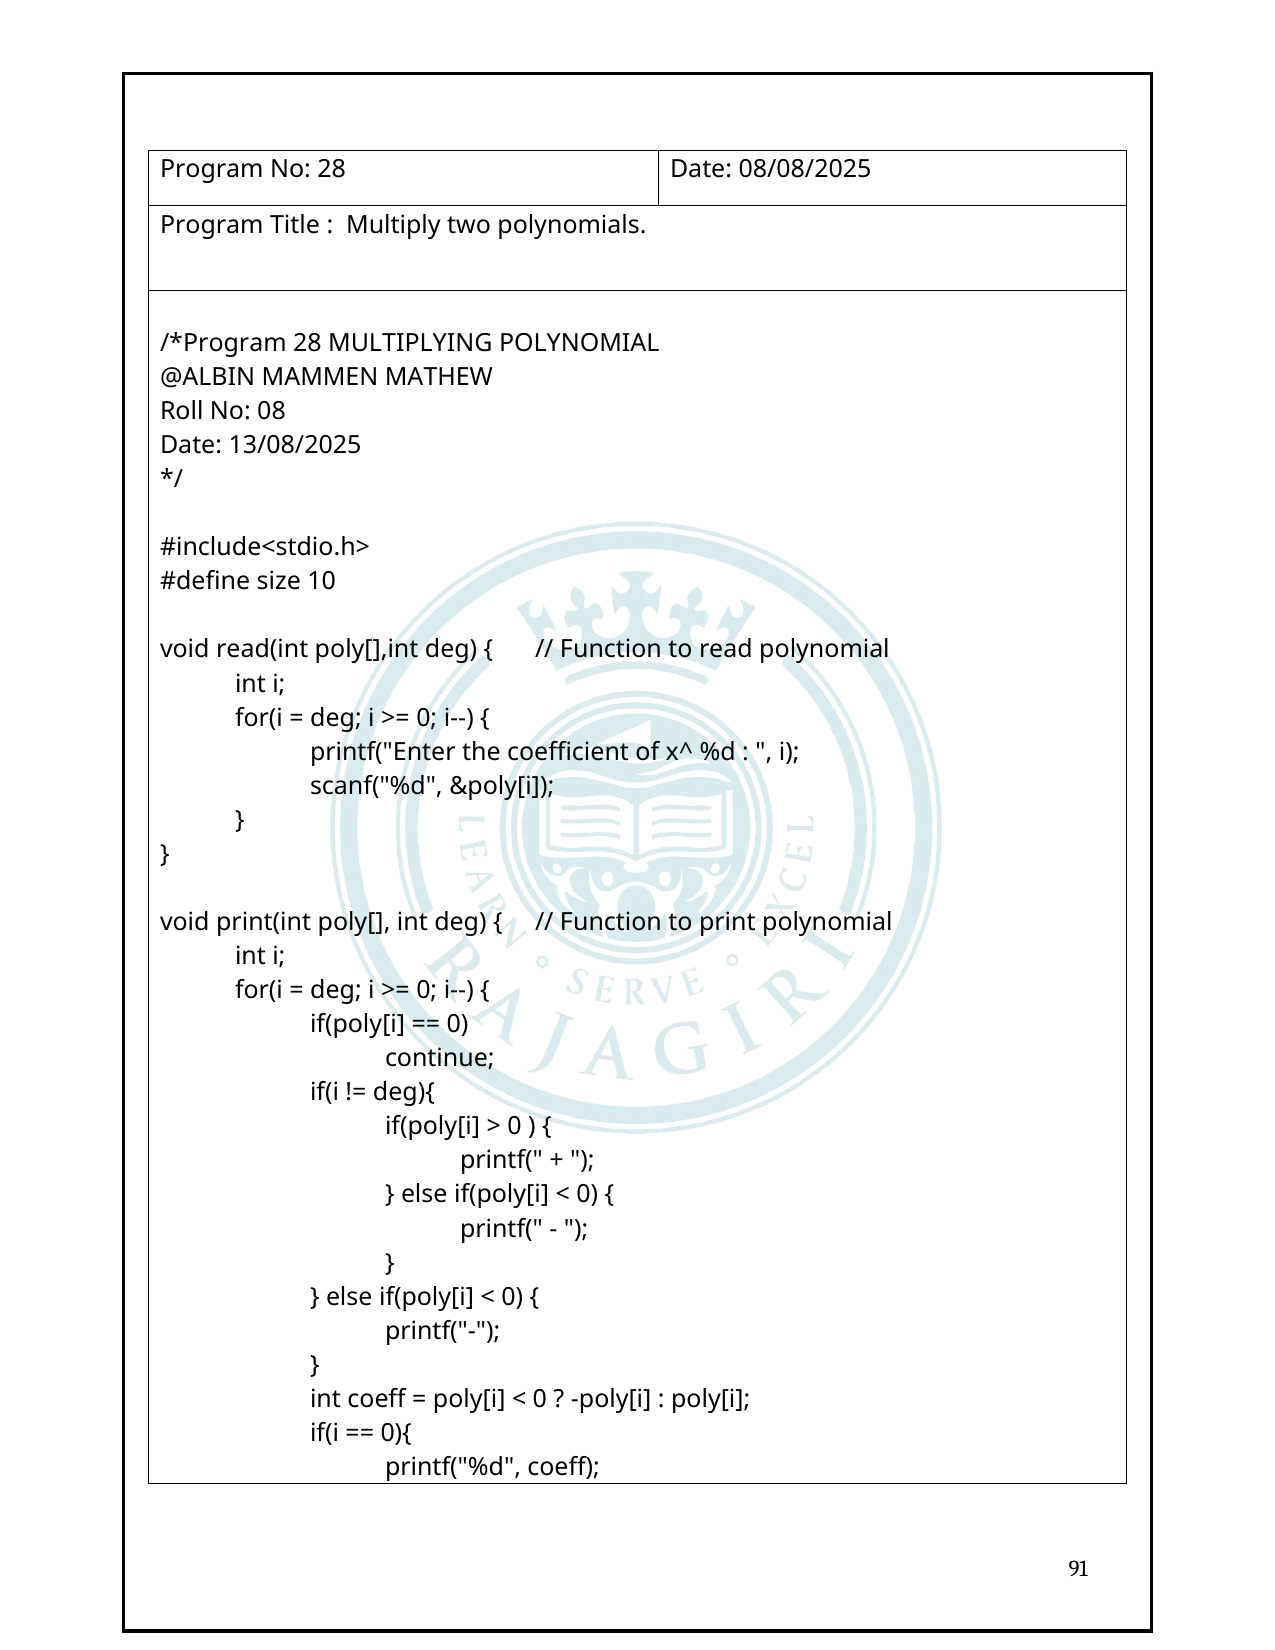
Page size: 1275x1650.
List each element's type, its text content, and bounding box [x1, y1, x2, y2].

table_cell Program Title : Multiply two polynomials. [149, 206, 1126, 289]
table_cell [149, 291, 1126, 1483]
table_header Date: 08/08/2025 [659, 151, 1126, 205]
table_header Program No: 28 [149, 151, 658, 205]
